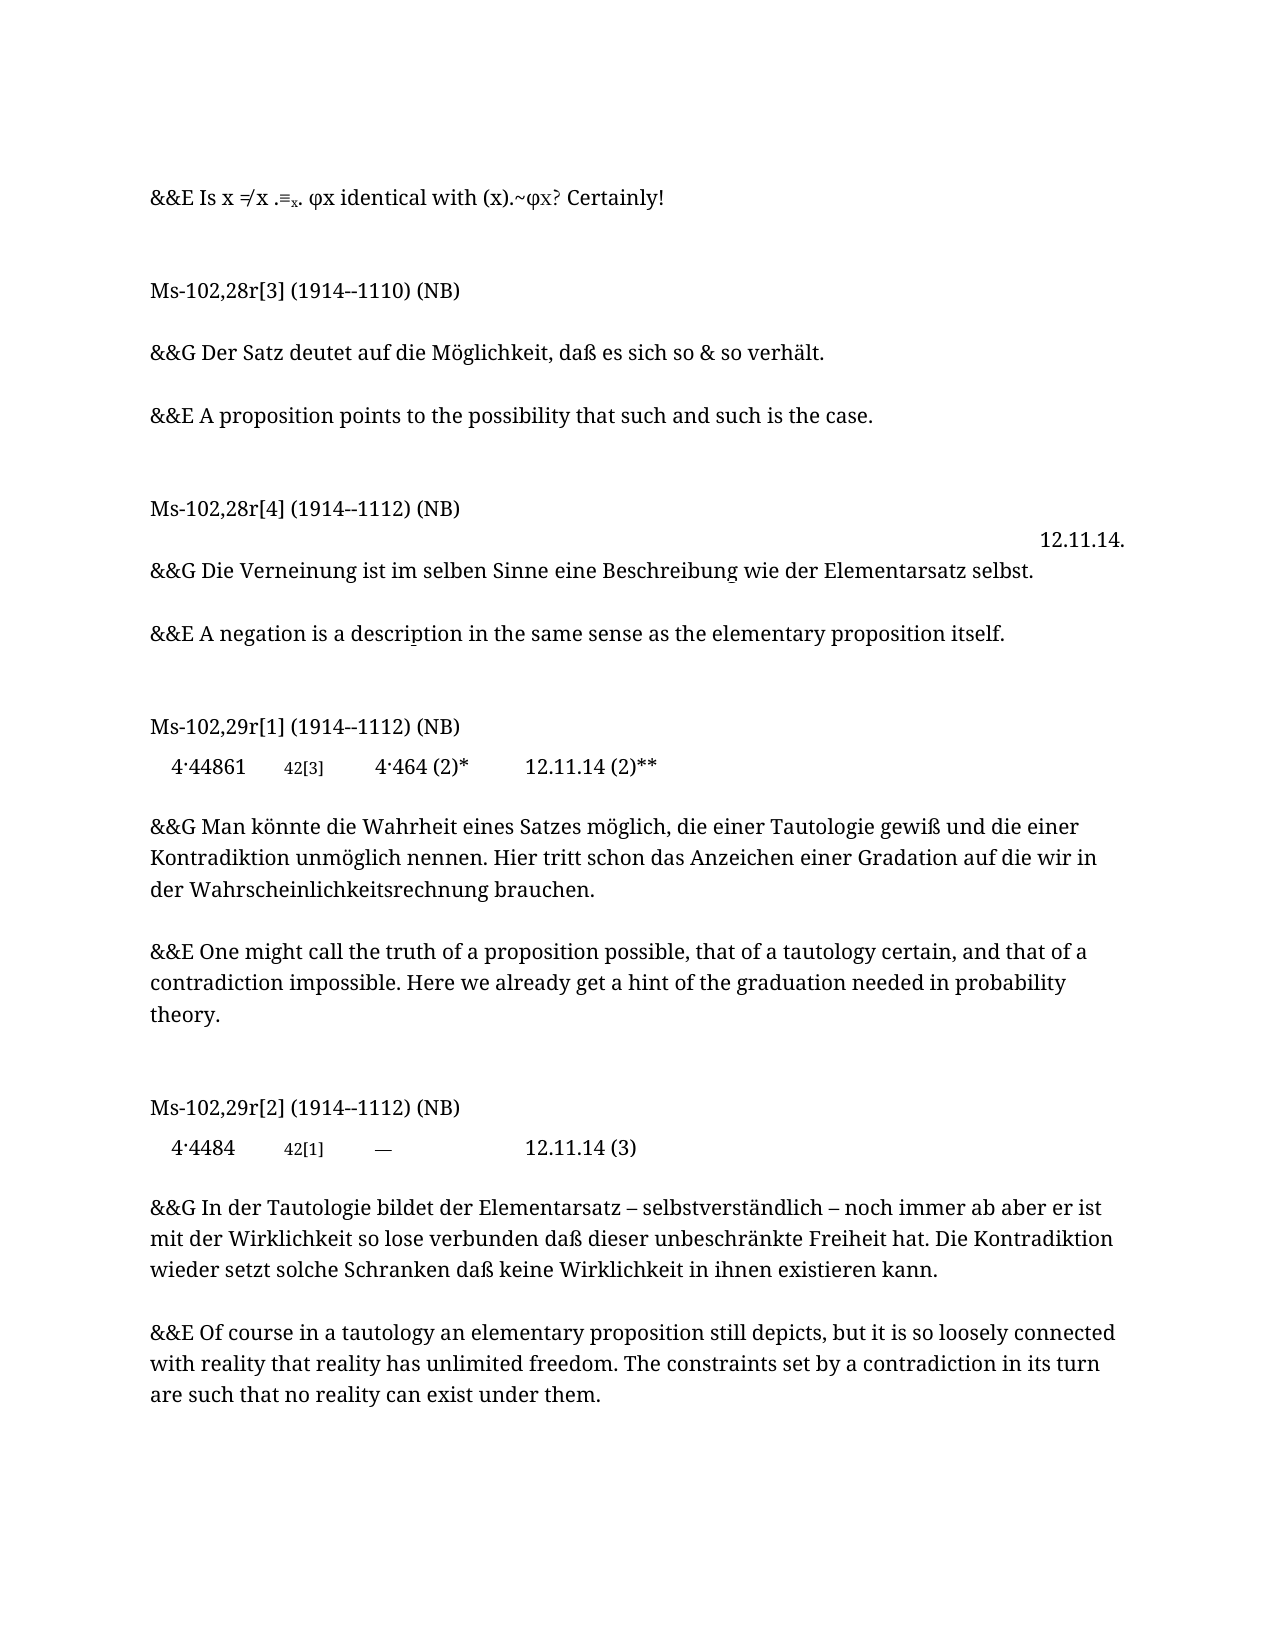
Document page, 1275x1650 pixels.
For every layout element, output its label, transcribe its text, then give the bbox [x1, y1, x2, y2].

text 4·4484 42[1] — 12.11.14 (3) [166, 1133, 1125, 1161]
text Ms-102,28r[4] (1914--1112) (NB) [150, 494, 1125, 523]
text &&G Der Satz deutet auf die Möglichkeit, daß es sich so & so verhält. [150, 338, 1125, 367]
text Ms-102,29r[2] (1914--1112) (NB) [150, 1093, 1125, 1121]
text &&G Die Verneinung ist im selben Sinne eine Beschreibung wie der Elementarsatz selbst. [150, 557, 1125, 585]
text &&G Man könnte die Wahrheit eines Satzes möglich, die einer Tautologie gewiß und die einer Kontradiktion unmöglich nennen. Hier tritt schon das Anzeichen einer Gradation auf die wir in der Wahrscheinlichkeitsrechnung brauchen. [150, 812, 1125, 903]
text &&E A proposition points to the possibility that such and such is the case. [150, 401, 1125, 429]
text 4·44861 42[3] 4·464 (2)* 12.11.14 (2)** [166, 752, 1125, 781]
text &&E A negation is a description in the same sense as the elementary proposition itself. [150, 619, 1125, 648]
text &&E Is x ≠ x .≡x. φx identical with (x).~φx? Certainly! [150, 181, 1125, 211]
text Ms-102,29r[1] (1914--1112) (NB) [150, 712, 1125, 741]
text &&E One might call the truth of a proposition possible, that of a tautology certain, and that of a contradiction impossible. Here we already get a hint of the graduation needed in probability theory. [150, 937, 1125, 1028]
text Ms-102,28r[3] (1914--1110) (NB) [150, 276, 1125, 305]
text 12.11.14. [150, 525, 1125, 554]
